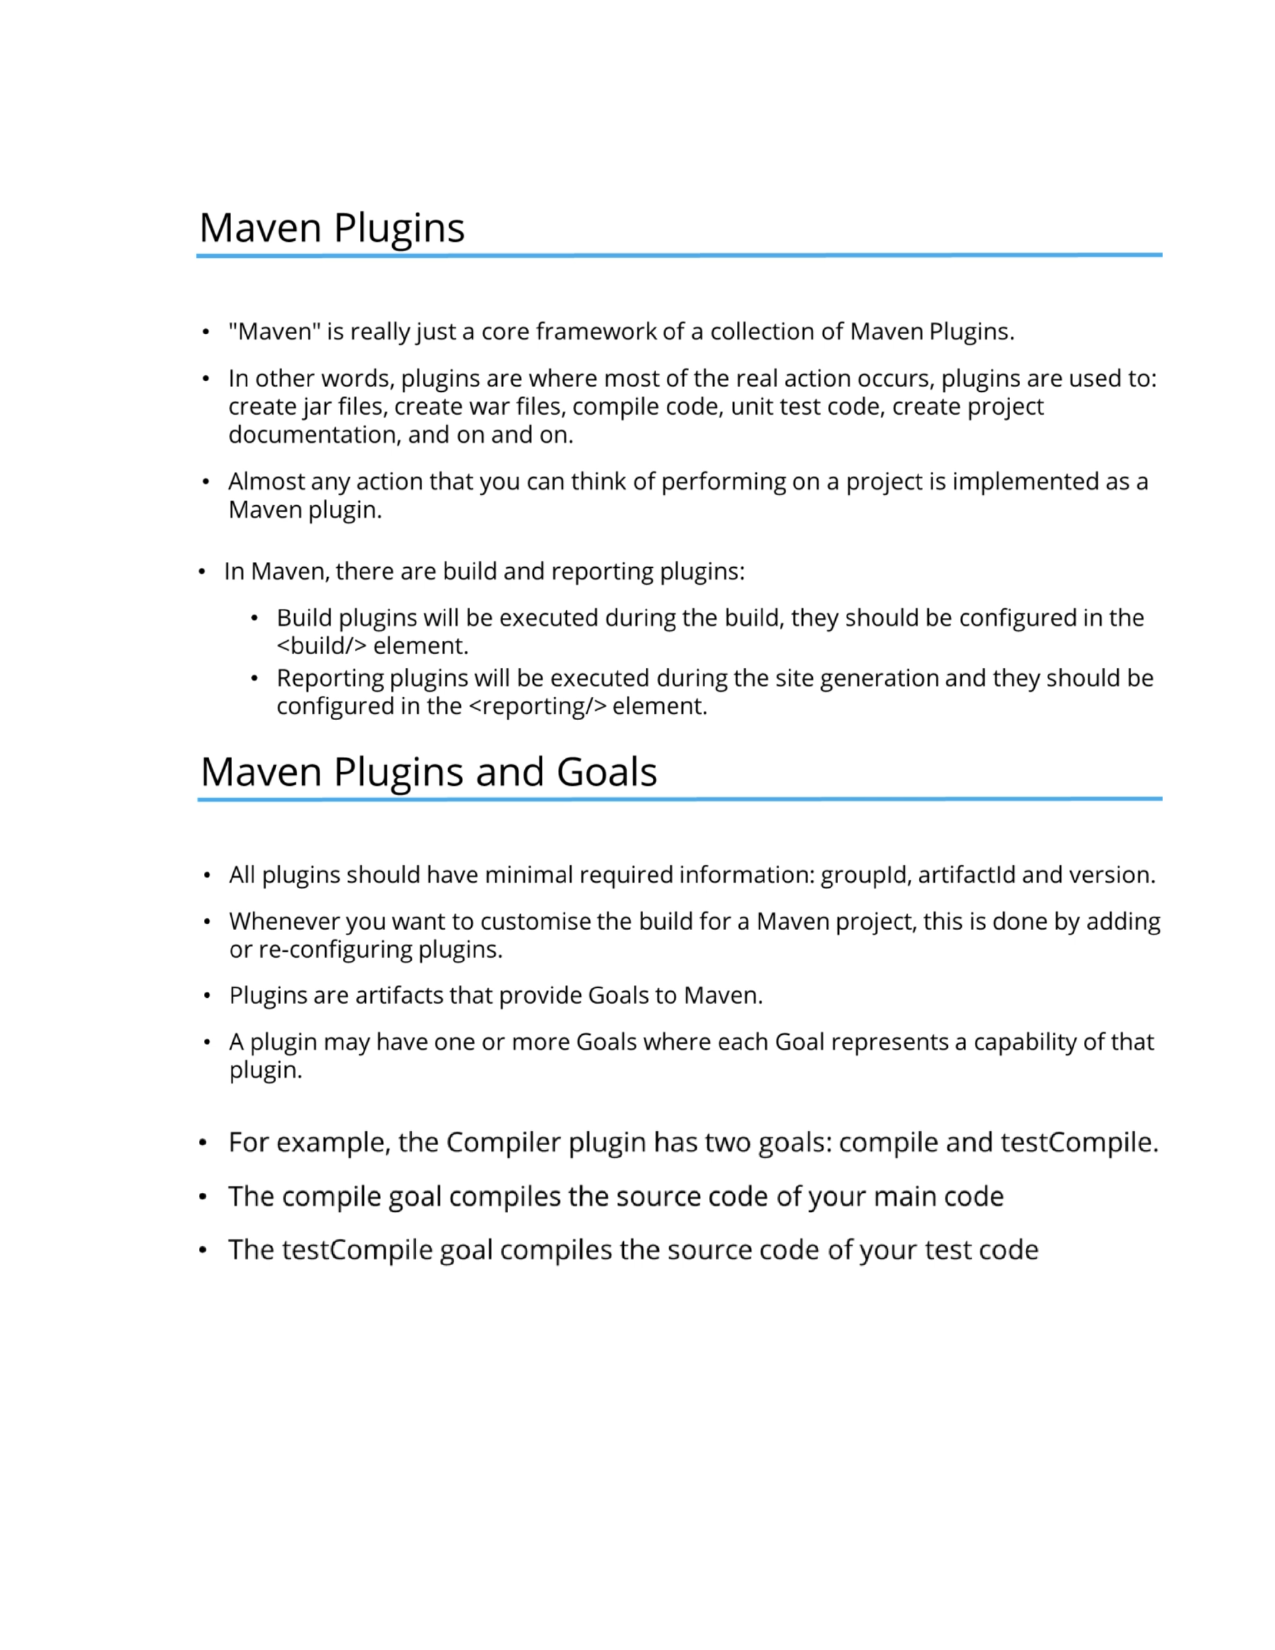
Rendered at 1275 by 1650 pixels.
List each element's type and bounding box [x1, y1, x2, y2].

picture [187, 203, 1163, 532]
picture [187, 1115, 1163, 1268]
picture [187, 551, 1163, 727]
picture [187, 746, 1163, 1097]
